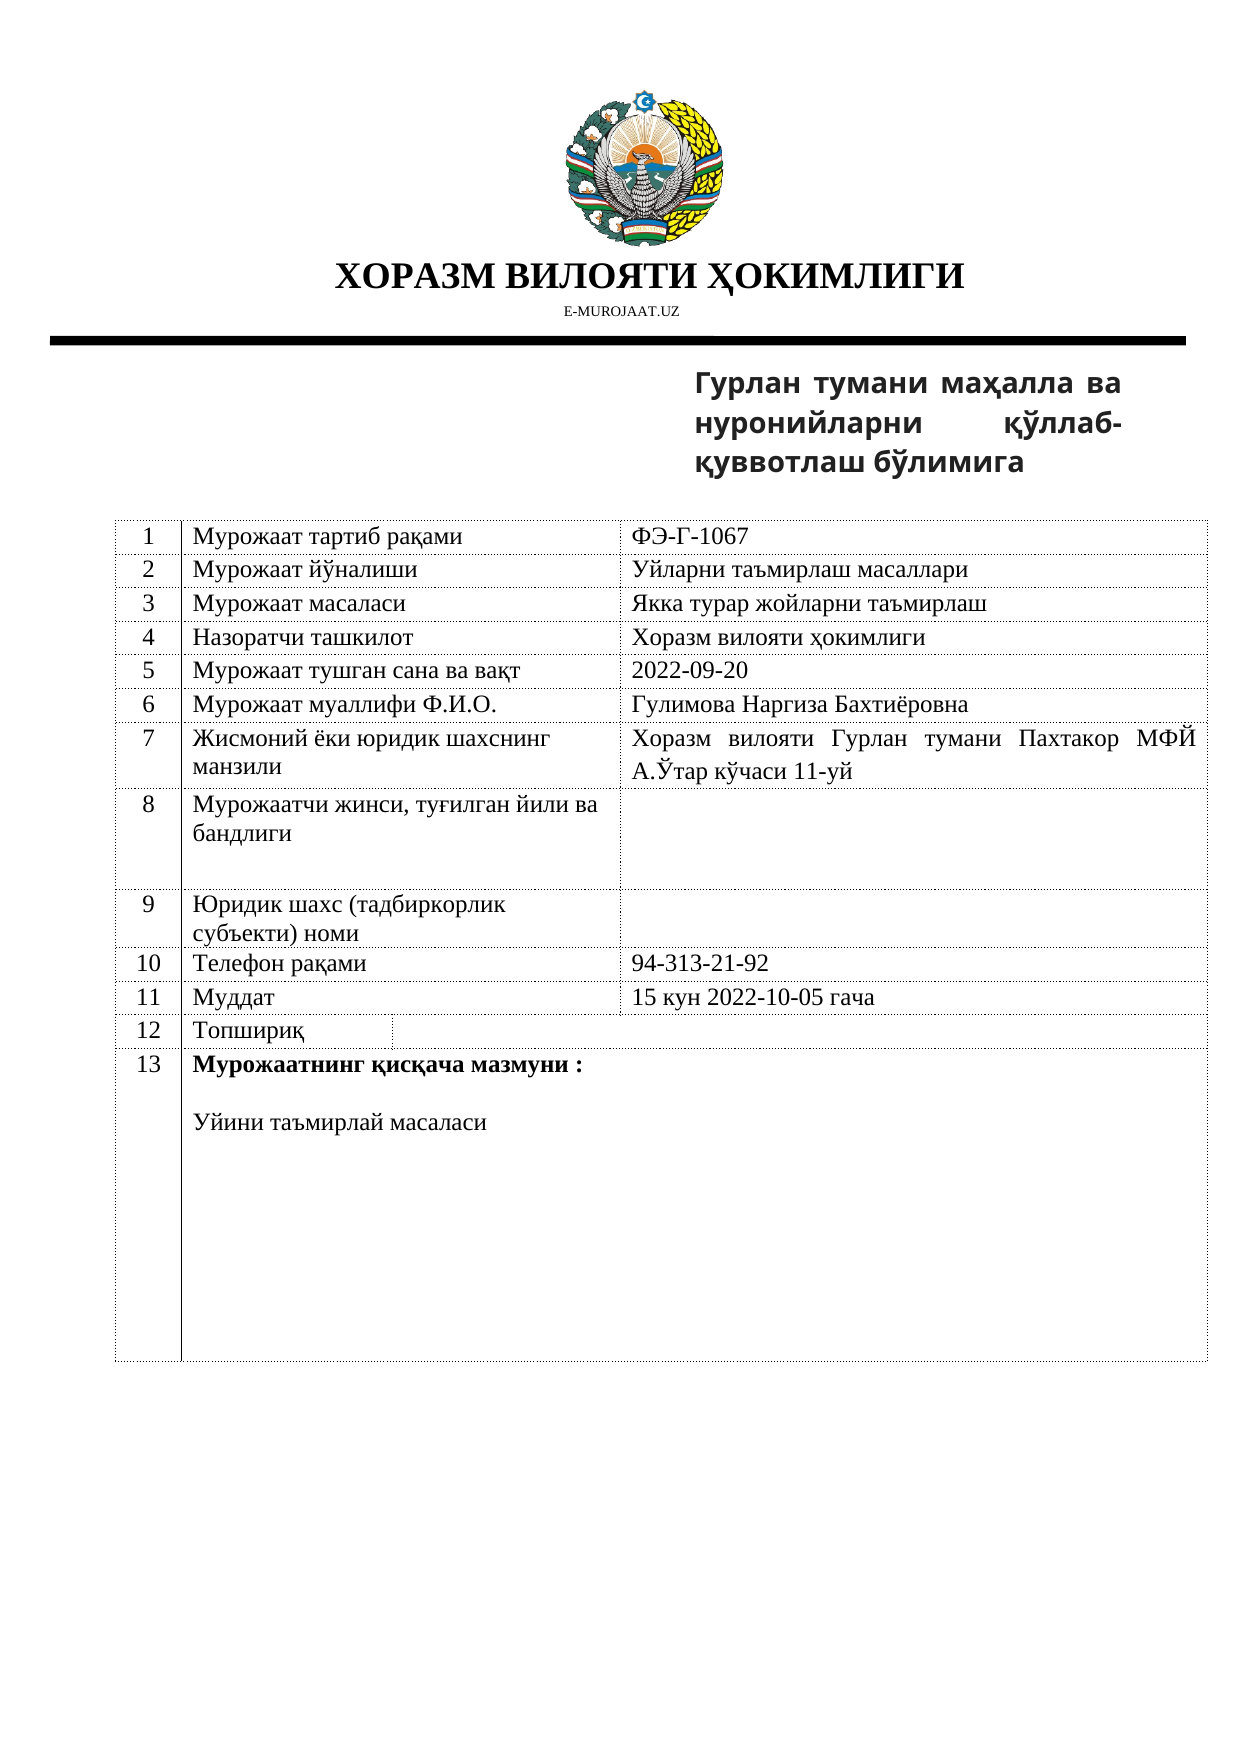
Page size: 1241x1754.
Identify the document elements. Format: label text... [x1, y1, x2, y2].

table_cell Хоразм вилояти ҳокимлиги [620, 621, 1208, 654]
table_cell [620, 889, 1208, 947]
table_cell Мурожаат йўналиши [182, 554, 620, 587]
table_cell 13 [115, 1048, 181, 1361]
table_cell Топшириқ [182, 1014, 392, 1048]
table_cell Уйларни таъмирлаш масаллари [620, 554, 1208, 587]
table_header ФЭ-Г-1067 [620, 520, 1208, 553]
table_cell [392, 1014, 1208, 1048]
table_cell [620, 788, 1208, 888]
table_cell 15 кун 2022-10-05 гача [620, 981, 1208, 1014]
text Гурлан тумани маҳалла ва нуронийларни қўллаб-қуввотлаш бўлимига [694, 362, 1122, 481]
table_cell 2 [115, 554, 181, 587]
table_cell 5 [115, 654, 181, 688]
table_cell Хоразм вилояти Гурлан тумани Пахтакор МФЙ А.Ўтар кўчаси 11-уй [620, 722, 1208, 788]
table_cell Муддат [182, 981, 620, 1014]
table_cell Мурожаатчи жинси, туғилган йили ва бандлиги [182, 788, 620, 888]
table_cell 2022-09-20 [620, 654, 1208, 688]
table_cell 7 [115, 722, 181, 788]
table_cell 10 [115, 947, 181, 981]
table_cell Телефон рақами [182, 947, 620, 981]
table_cell 8 [115, 788, 181, 888]
table_cell Мурожаат муаллифи Ф.И.О. [182, 688, 620, 722]
table_cell 12 [115, 1014, 181, 1048]
table_header Мурожаат тартиб рақами [182, 520, 620, 553]
table_cell Якка турар жойларни таъмирлаш [620, 587, 1208, 621]
table_cell Мурожаат масаласи [182, 587, 620, 621]
table_cell 4 [115, 621, 181, 654]
table_cell Жисмоний ёки юридик шахснинг манзили [182, 722, 620, 788]
table_cell 6 [115, 688, 181, 722]
table_cell Юридик шахс (тадбиркорлик субъекти) номи [182, 889, 620, 947]
table_cell 9 [115, 889, 181, 947]
text E-MUROJAAT.UZ [121, 303, 1122, 320]
table_cell Назоратчи ташкилот [182, 621, 620, 654]
table_cell Мурожаатнинг қисқача мазмуни : Уйини таъмирлай масаласи [182, 1048, 1208, 1361]
picture [562, 88, 725, 248]
table_cell 94-313-21-92 [620, 947, 1208, 981]
table_cell Гулимова Наргиза Бахтиёровна [620, 688, 1208, 722]
text ХОРАЗМ ВИЛОЯТИ ҲОКИМЛИГИ [177, 89, 1122, 297]
table_cell 11 [115, 981, 181, 1014]
table_cell Мурожаат тушган сана ва вақт [182, 654, 620, 688]
table_header 1 [115, 520, 181, 553]
table_cell 3 [115, 587, 181, 621]
